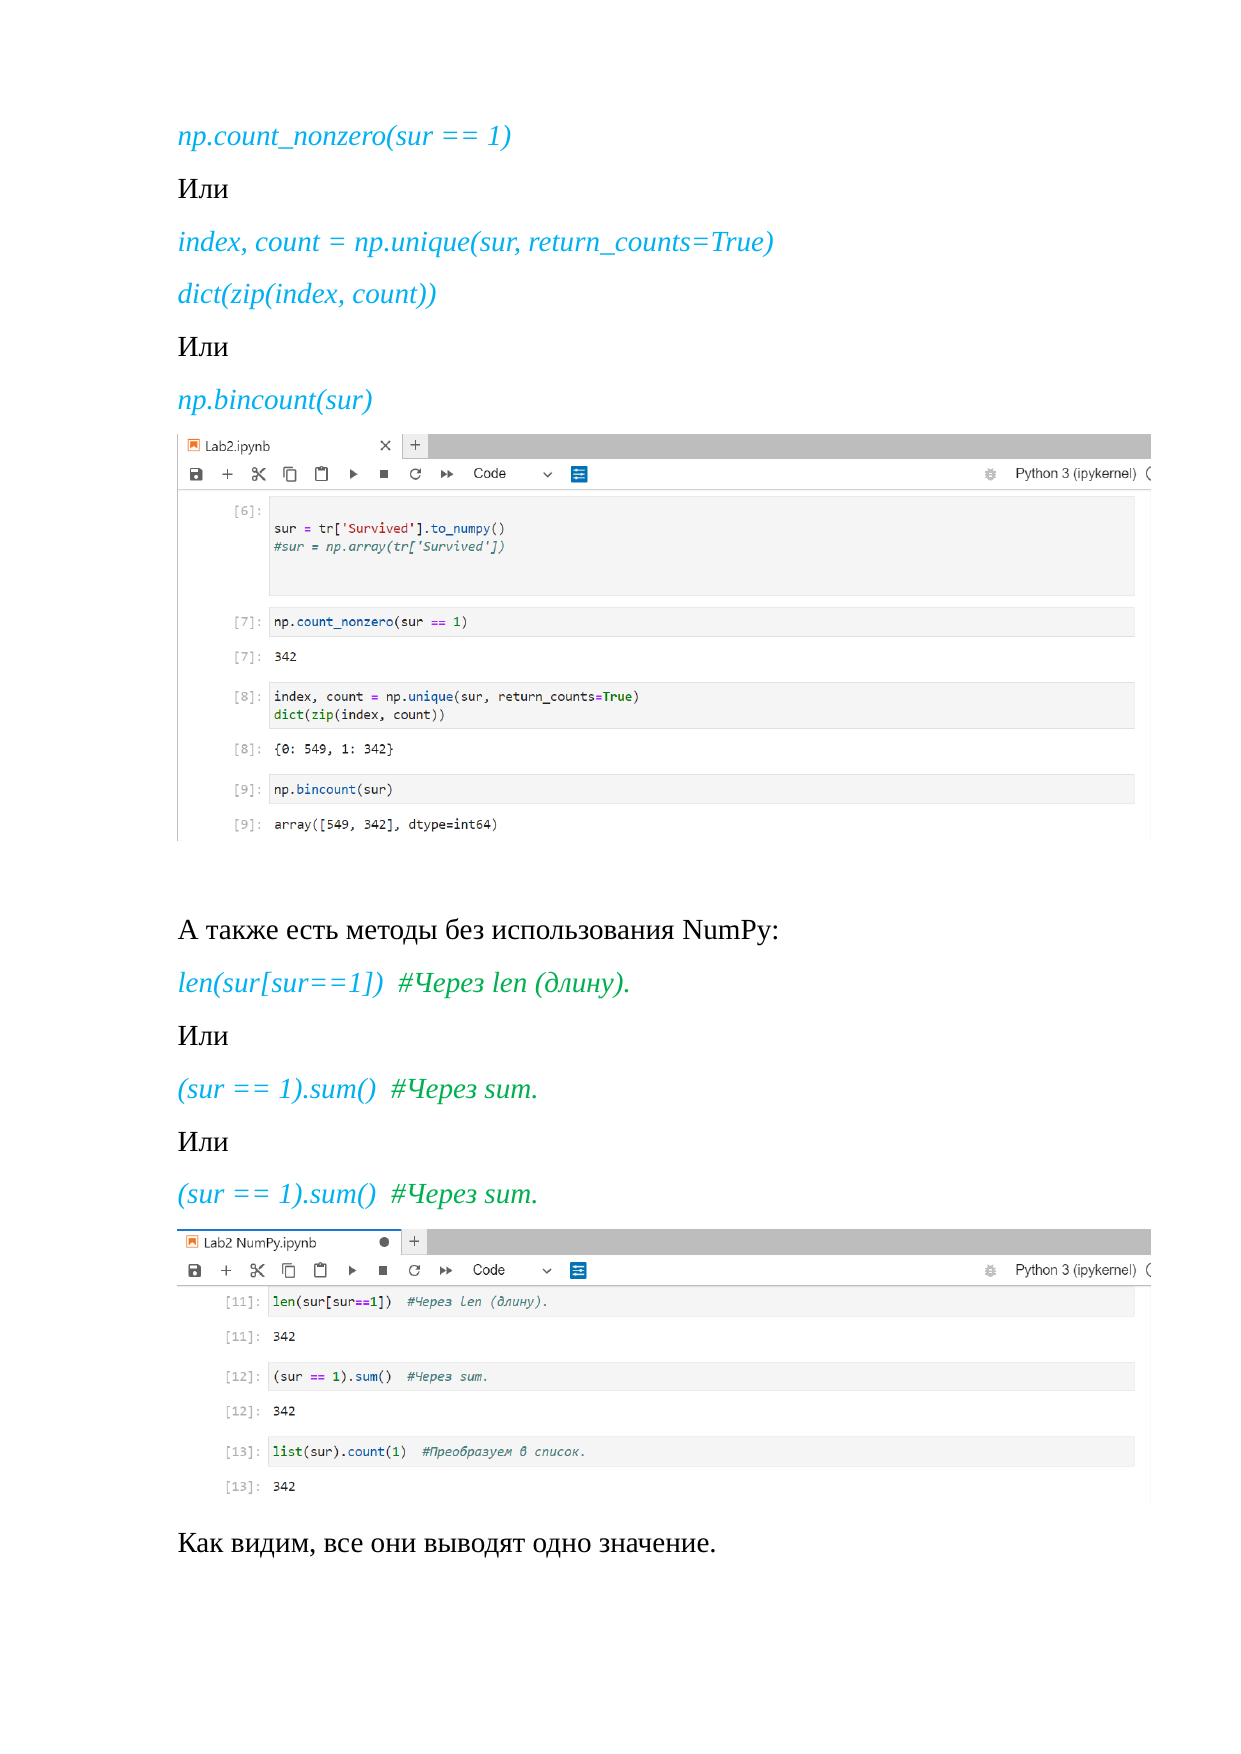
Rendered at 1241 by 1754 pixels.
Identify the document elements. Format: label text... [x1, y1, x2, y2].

text (sur == 1).sum() #Через sum. [177, 1071, 1152, 1104]
text np.count_nonzero(sur == 1) [177, 118, 1152, 152]
text А также есть методы без использования NumPy: [177, 912, 1152, 946]
text dict(zip(index, count)) [177, 277, 1152, 310]
text len(sur[sur==1]) #Через len (длину). [177, 965, 1152, 999]
text Или [177, 171, 1152, 204]
text (sur == 1).sum() #Через sum. [177, 1176, 1152, 1210]
text index, count = np.unique(sur, return_counts=True) [177, 224, 1152, 257]
picture [177, 1229, 1151, 1506]
text Или [177, 1018, 1152, 1052]
text Как видим, все они выводят одно значение. [177, 1525, 1152, 1558]
text np.bincount(sur) [177, 382, 1152, 416]
picture [177, 434, 1151, 841]
text Или [177, 329, 1152, 363]
text Или [177, 1124, 1152, 1157]
